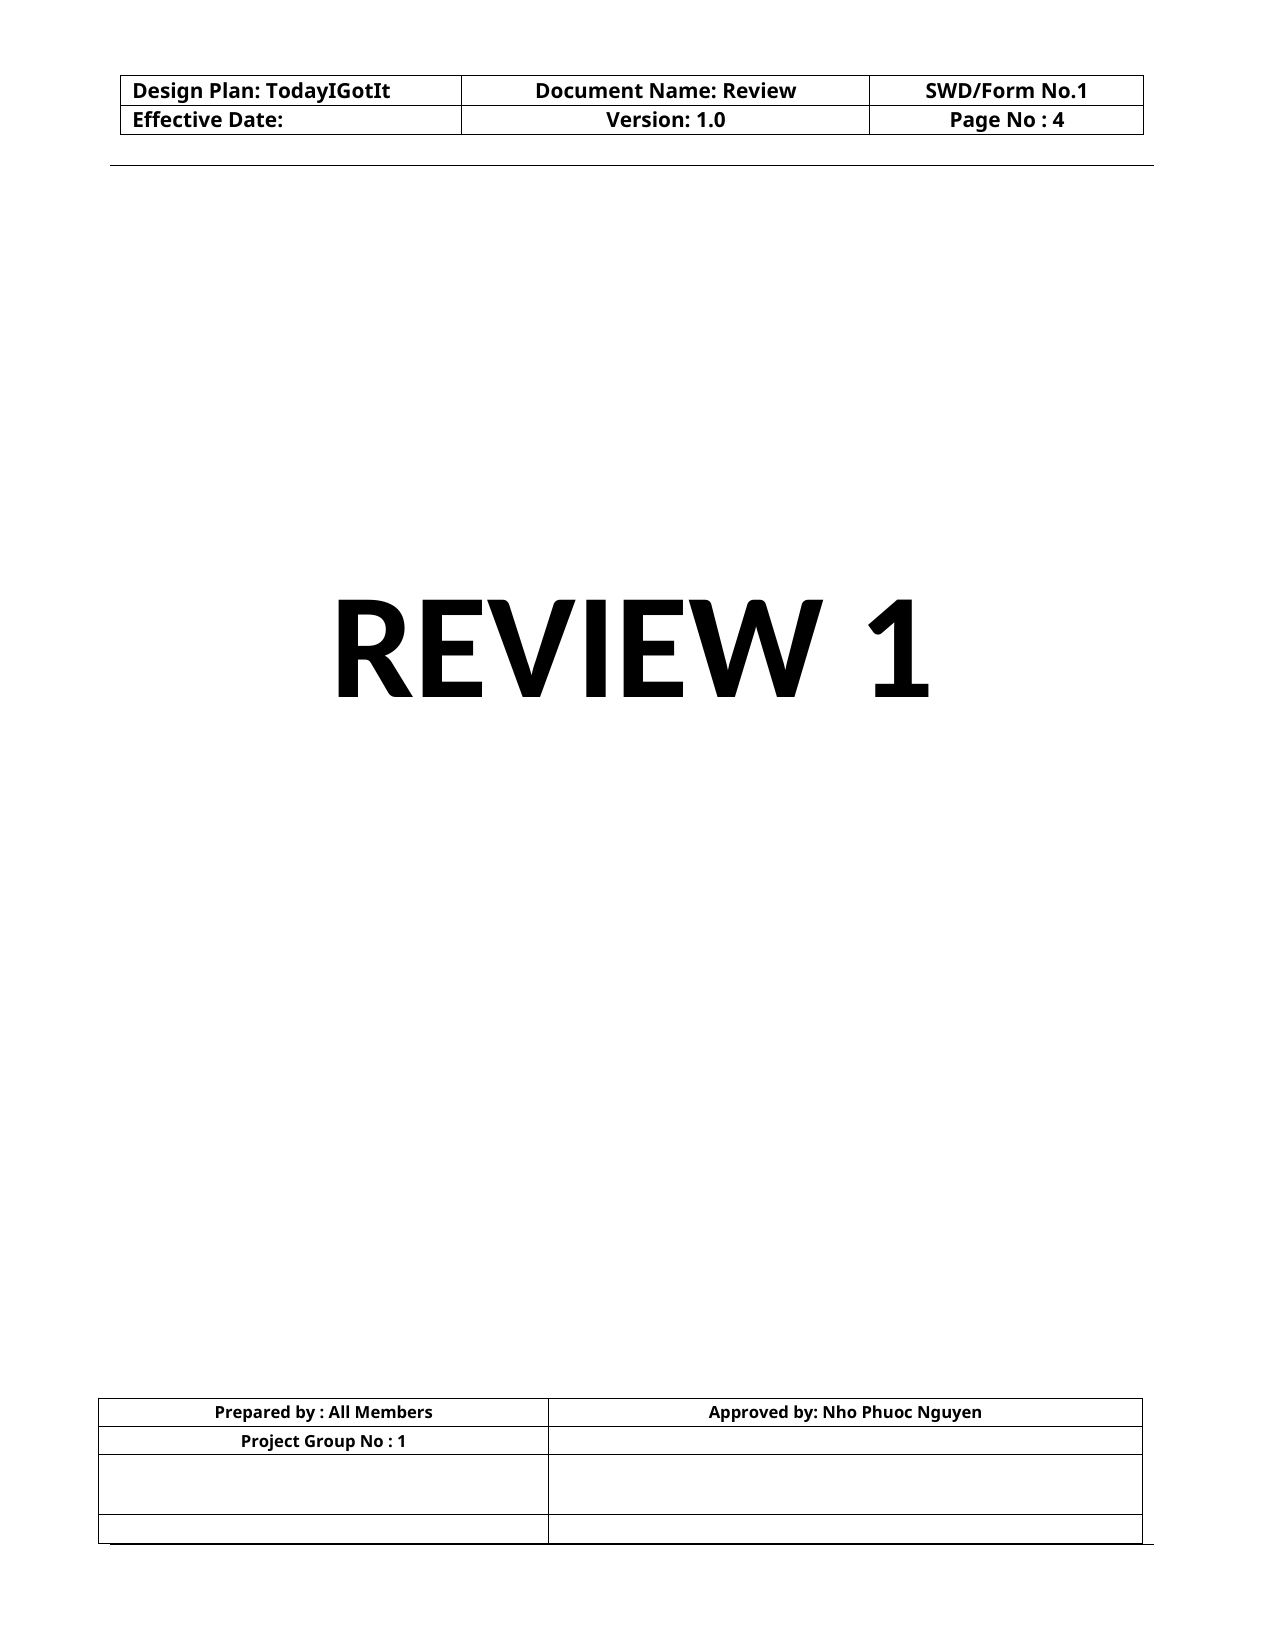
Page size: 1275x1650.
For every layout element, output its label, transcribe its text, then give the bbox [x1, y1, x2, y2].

subtitle REVIEW 1 [110, 552, 1154, 735]
